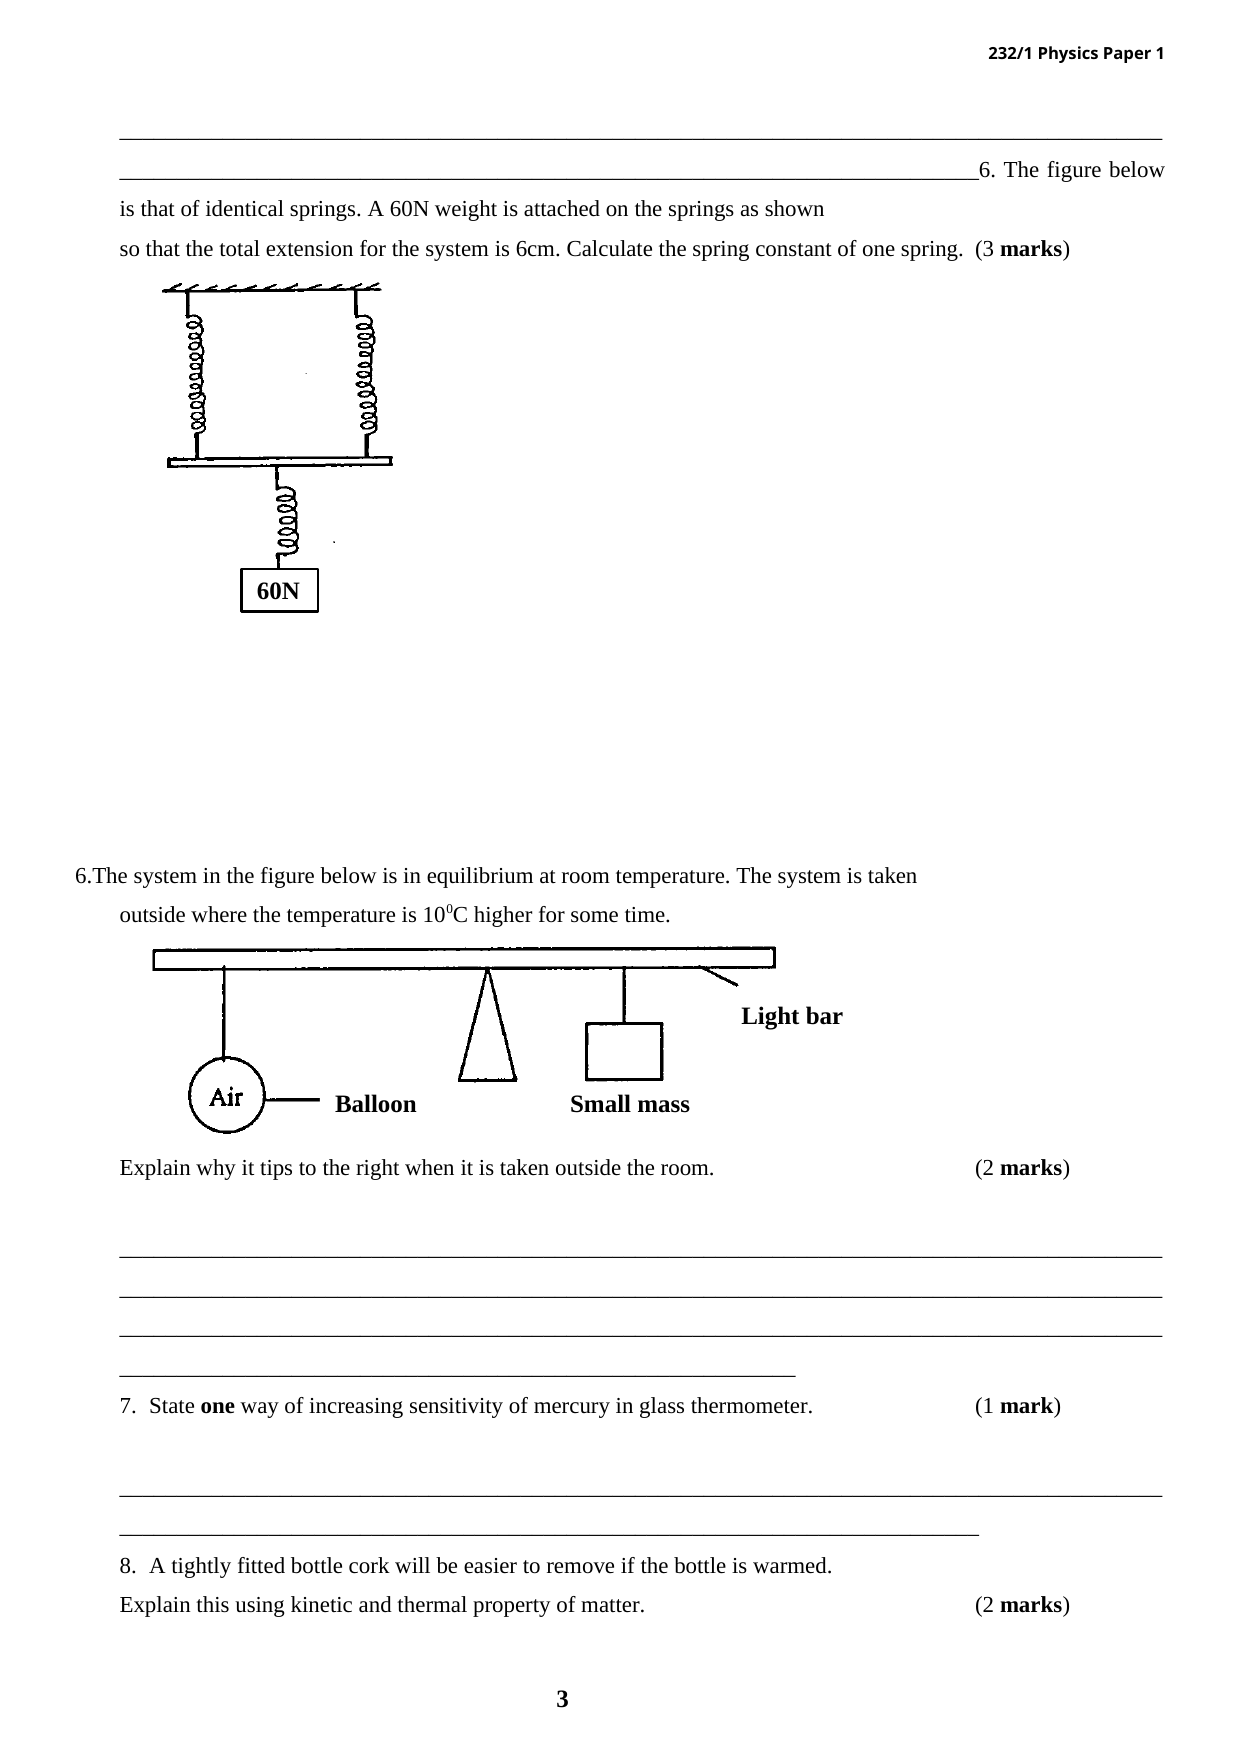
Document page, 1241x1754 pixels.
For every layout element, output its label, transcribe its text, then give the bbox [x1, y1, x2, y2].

list State one way of increasing sensitivity of mercury in glass thermometer. (1 mark) [119, 1392, 1165, 1419]
list Explain why it tips to the right when it is taken outside the room. (2 marks) [75, 1154, 1165, 1180]
text 6.The system in the figure below is in equilibrium at room temperature. The system is taken [75, 862, 1165, 888]
list A tightly fitted bottle cork will be easier to remove if the bottle is warmed. [119, 1552, 1165, 1578]
list outside where the temperature is 100C higher for some time. [119, 901, 1165, 927]
list Explain this using kinetic and thermal property of matter. (2 marks) [119, 1591, 1165, 1618]
list so that the total extension for the system is 6cm. Calculate the spring constant of one spring. (3 marks) [119, 234, 1165, 261]
list ______________________________________________________________________________________________________________________________________________________________________6. The figure below is that of identical springs. A 60N weight is attached on the springs as shown [75, 75, 1165, 221]
list ______________________________________________________________________________________________________________________________________________________________________ [75, 1432, 1165, 1539]
